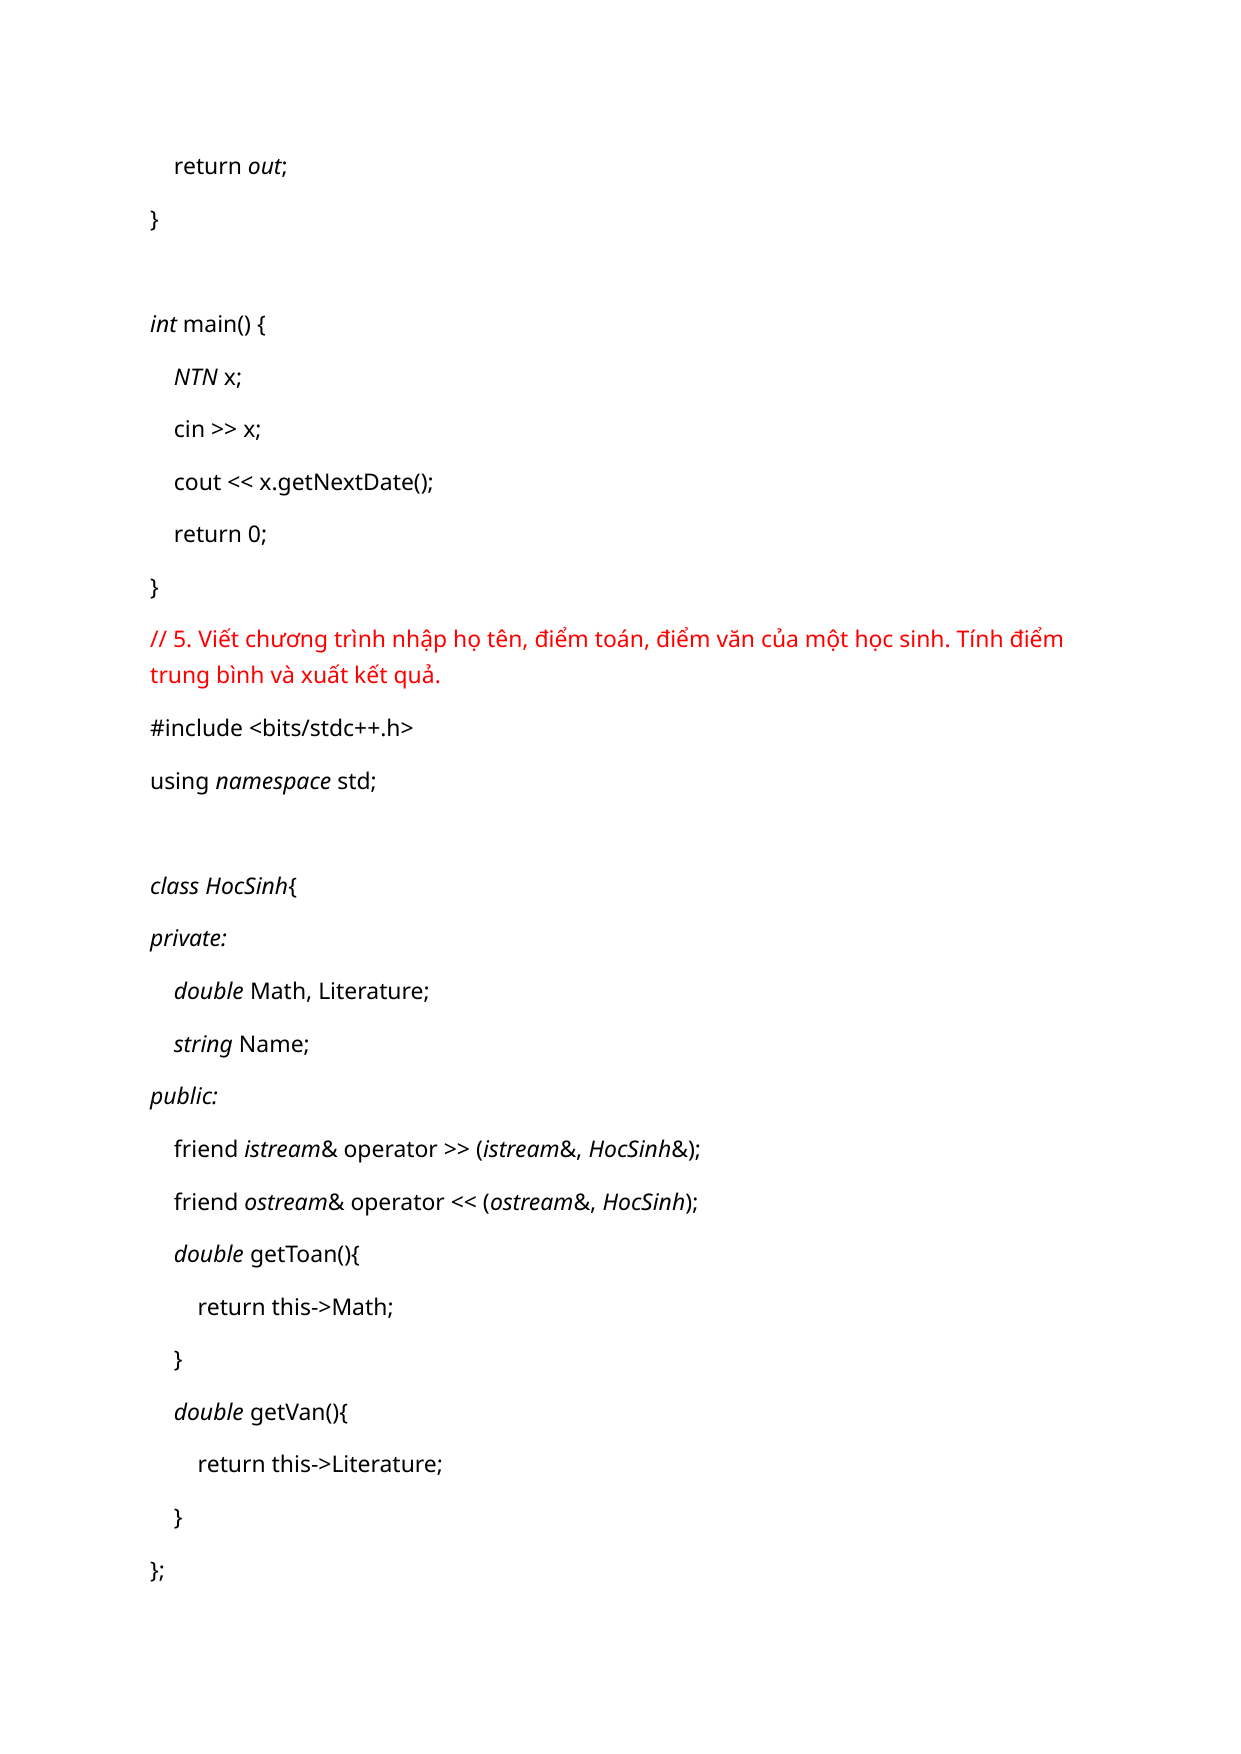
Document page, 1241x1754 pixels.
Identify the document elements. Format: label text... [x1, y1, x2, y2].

text // 5. Viết chương trình nhập họ tên, điểm toán, điểm văn của một học sinh. Tính điểm trung bình và xuất kết quả. [150, 623, 1090, 691]
text } [150, 571, 1090, 602]
text string Name; [150, 1028, 1090, 1059]
text class HocSinh{ [150, 870, 1090, 901]
text double getToan(){ [150, 1238, 1090, 1269]
text NTN x; [150, 360, 1090, 392]
text } [150, 203, 1090, 234]
text return this->Literature; [150, 1448, 1090, 1480]
text int main() { [150, 308, 1090, 339]
text return 0; [150, 518, 1090, 549]
text return out; [150, 150, 1090, 181]
text using namespace std; [150, 764, 1090, 796]
text } [150, 1501, 1090, 1532]
text private: [150, 922, 1090, 954]
text public: [150, 1080, 1090, 1111]
text friend istream& operator >> (istream&, HocSinh&); [150, 1133, 1090, 1164]
text cin >> x; [150, 413, 1090, 444]
text cout << x.getNextDate(); [150, 466, 1090, 497]
text friend ostream& operator << (ostream&, HocSinh); [150, 1185, 1090, 1217]
text double Math, Literature; [150, 975, 1090, 1006]
text double getVan(){ [150, 1396, 1090, 1427]
text } [150, 1343, 1090, 1374]
text return this->Math; [150, 1291, 1090, 1322]
text }; [150, 1554, 1090, 1585]
text #include <bits/stdc++.h> [150, 712, 1090, 743]
